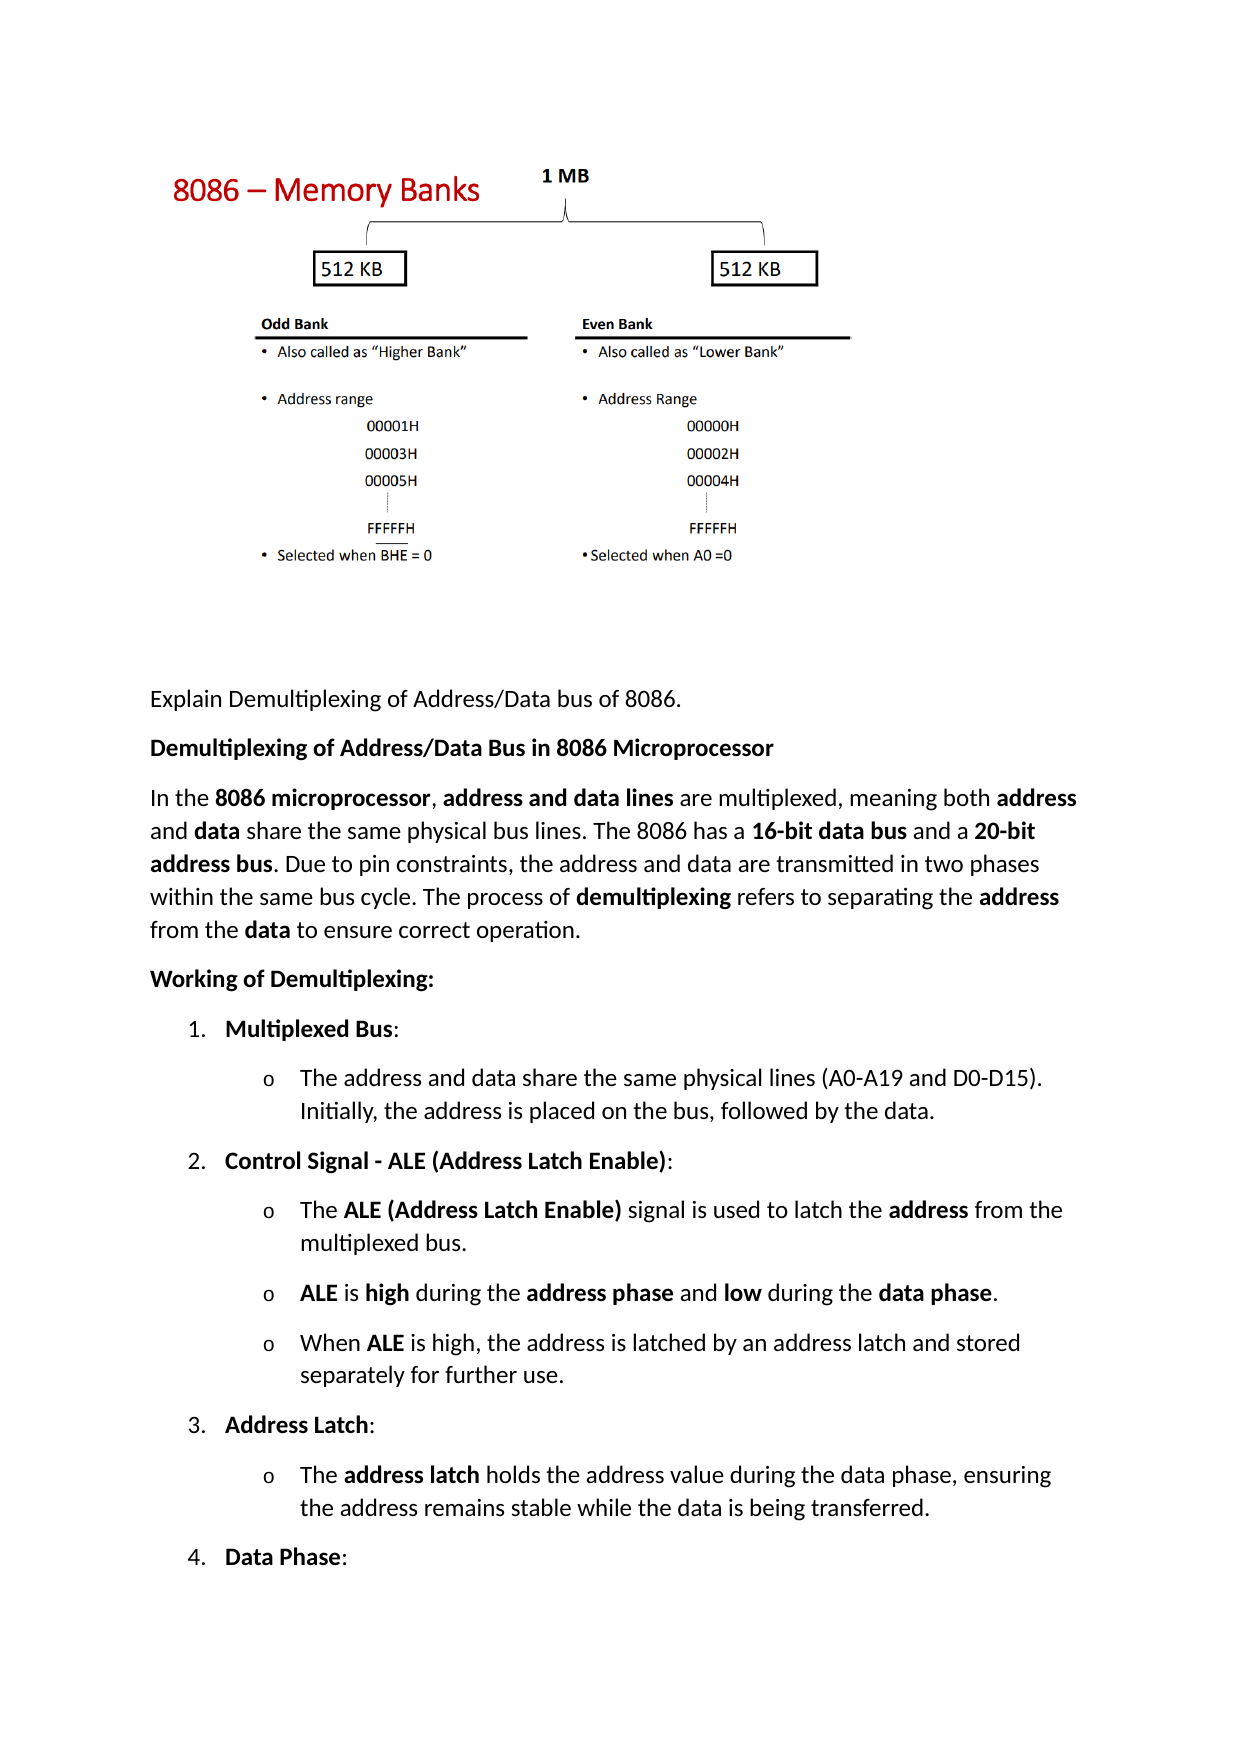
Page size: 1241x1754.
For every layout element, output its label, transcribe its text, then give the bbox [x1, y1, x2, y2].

list The address latch holds the address value during the data phase, ensuring the address remains stable while the data is being transferred. [262, 1459, 1090, 1522]
list Control Signal - ALE (Address Latch Enable): [187, 1145, 1090, 1176]
text In the 8086 microprocessor, address and data lines are multiplexed, meaning both address and data share the same physical bus lines. The 8086 has a 16-bit data bus and a 20-bit address bus. Due to pin constraints, the address and data are transmitted in two phases within the same bus cycle. The process of demultiplexing refers to separating the address from the data to ensure correct operation. [150, 782, 1090, 944]
list ALE is high during the address phase and low during the data phase. [262, 1277, 1090, 1308]
list Multiplexed Bus: [187, 1013, 1090, 1043]
text Explain Demultiplexing of Address/Data bus of 8086. [150, 683, 1090, 713]
text Working of Demultiplexing: [150, 963, 1090, 994]
list When ALE is high, the address is latched by an address latch and stored separately for further use. [262, 1327, 1090, 1390]
text Demultiplexing of Address/Data Bus in 8086 Microprocessor [150, 733, 1090, 763]
list Data Phase: [187, 1541, 1090, 1572]
picture [150, 150, 888, 565]
list Address Latch: [187, 1409, 1090, 1440]
list The ALE (Address Latch Enable) signal is used to latch the address from the multiplexed bus. [262, 1195, 1090, 1258]
list The address and data share the same physical lines (A0-A19 and D0-D15). Initially, the address is placed on the bus, followed by the data. [262, 1063, 1090, 1126]
